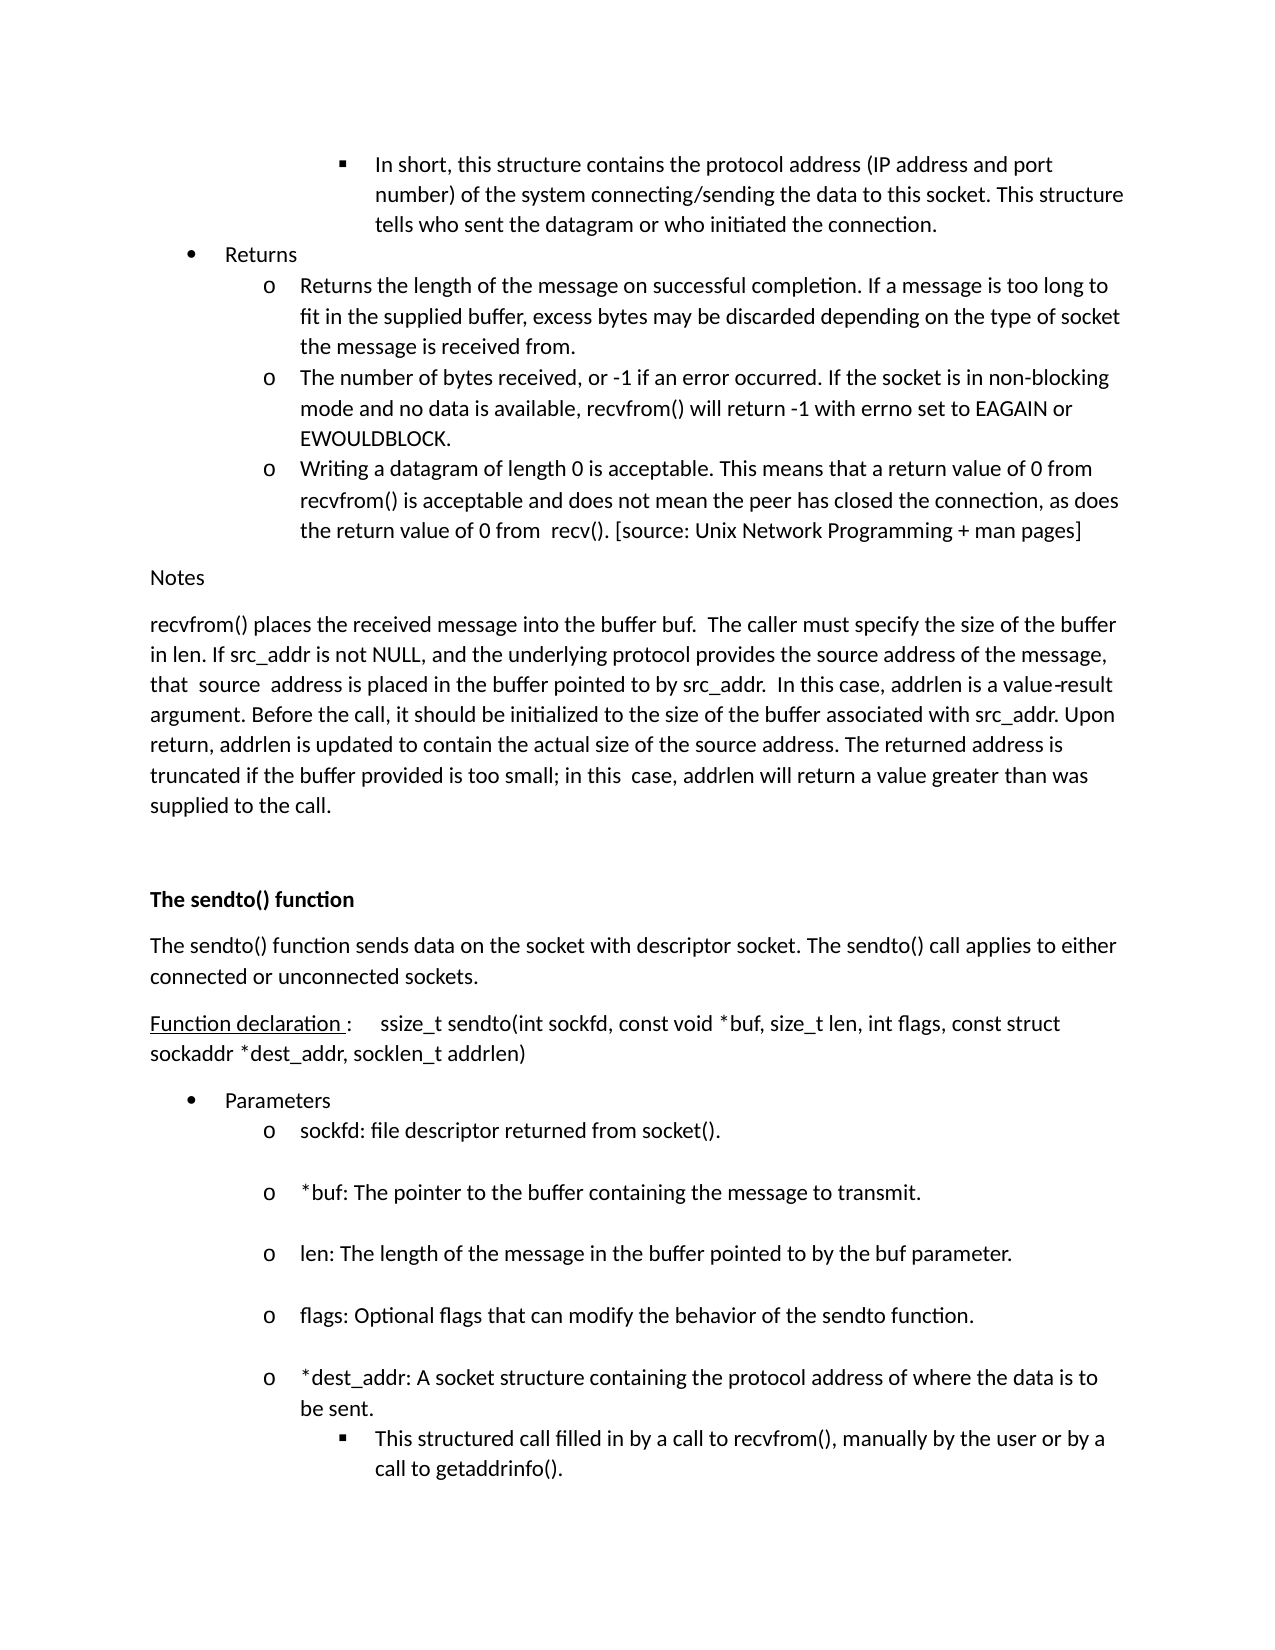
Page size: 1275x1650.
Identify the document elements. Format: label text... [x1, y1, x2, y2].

text Notes [150, 563, 1125, 591]
text The sendto() function [150, 885, 1125, 913]
text The sendto() function sends data on the socket with descriptor socket. The sendto() call applies to either connected or unconnected sockets. [150, 932, 1125, 990]
list Returns [187, 241, 1125, 269]
list This structured call filled in by a call to recvfrom(), manually by the user or by a call to getaddrinfo(). [337, 1424, 1125, 1482]
list *buf: The pointer to the buffer containing the message to transmit. [262, 1178, 1125, 1207]
list The number of bytes received, or -1 if an error occurred. If the socket is in non-blocking mode and no data is available, recvfrom() will return -1 with errno set to EAGAIN or EWOULDBLOCK. [262, 363, 1125, 452]
list Parameters [187, 1086, 1125, 1114]
list Returns the length of the message on successful completion. If a message is too long to fit in the supplied buffer, excess bytes may be discarded depending on the type of socket the message is received from. [262, 271, 1125, 360]
list flags: Optional flags that can modify the behavior of the sendto function. [262, 1301, 1125, 1330]
text Function declaration : ssize_t sendto(int sockfd, const void *buf, size_t len, int flags, const struct sockaddr *dest_addr, socklen_t addrlen) [150, 1009, 1125, 1067]
list *dest_addr: A socket structure containing the protocol address of where the data is to be sent. [262, 1363, 1125, 1422]
list len: The length of the message in the buffer pointed to by the buf parameter. [262, 1239, 1125, 1268]
list sockfd: file descriptor returned from socket(). [262, 1116, 1125, 1145]
list Writing a datagram of length 0 is acceptable. This means that a return value of 0 from recvfrom() is acceptable and does not mean the peer has closed the connection, as does the return value of 0 from recv(). [source: Unix Network Programming + man pages] [262, 454, 1125, 544]
text recvfrom() places the received message into the buffer buf. The caller must specify the size of the buffer in len. If src_addr is not NULL, and the underlying protocol provides the source address of the message, that source address is placed in the buffer pointed to by src_addr. In this case, addrlen is a value‐result argument. Before the call, it should be initialized to the size of the buffer associated with src_addr. Upon return, addrlen is updated to contain the actual size of the source address. The returned address is truncated if the buffer provided is too small; in this case, addrlen will return a value greater than was supplied to the call. [150, 610, 1125, 819]
list In short, this structure contains the protocol address (IP address and port number) of the system connecting/sending the data to this socket. This structure tells who sent the datagram or who initiated the connection. [337, 150, 1125, 238]
